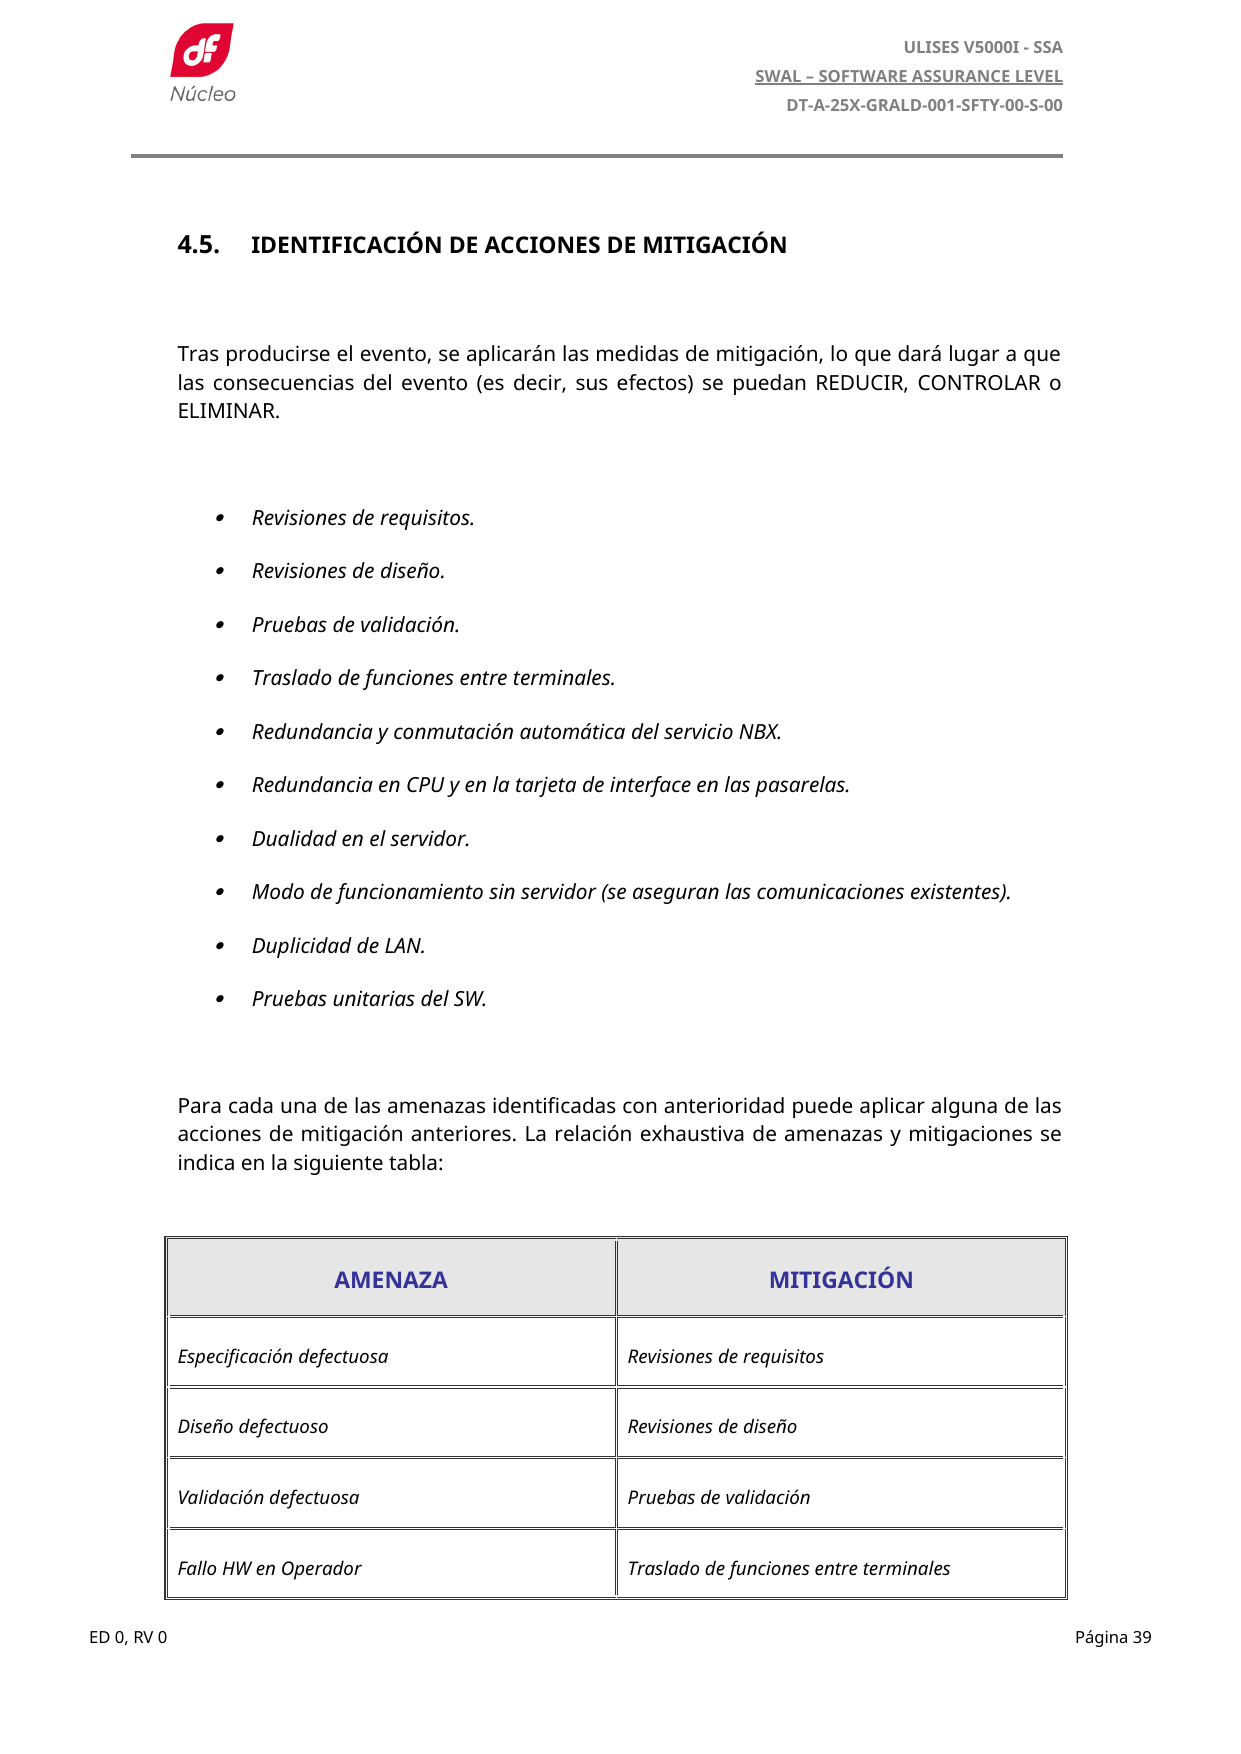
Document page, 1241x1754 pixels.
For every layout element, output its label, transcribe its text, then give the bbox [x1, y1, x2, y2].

text Para cada una de las amenazas identificadas con anterioridad puede aplicar alguna de las acciones de mitigación anteriores. La relación exhaustiva de amenazas y mitigaciones se indica en la siguiente tabla: [177, 1091, 1063, 1176]
list Pruebas de validación. [214, 610, 1063, 638]
table_cell Revisiones de requisitos [618, 1315, 1065, 1385]
table_cell Diseño defectuoso [166, 1385, 616, 1456]
table_cell Especificación defectuosa [168, 1315, 615, 1385]
list Duplicidad de LAN. [214, 931, 1063, 959]
table_cell Pruebas de validación [616, 1456, 1066, 1527]
table_cell Traslado de funciones entre terminales [616, 1527, 1065, 1597]
table_header AMENAZA [168, 1239, 616, 1315]
table_cell Validación defectuosa [166, 1456, 616, 1527]
list Revisiones de requisitos. [214, 503, 1063, 532]
text Tras producirse el evento, se aplicarán las medidas de mitigación, lo que dará lugar a que las consecuencias del evento (es decir, sus efectos) se puedan REDUCIR, CONTROLAR o ELIMINAR. [177, 339, 1063, 425]
list Redundancia en CPU y en la tarjeta de interface en las pasarelas. [214, 770, 1063, 799]
list Revisiones de diseño. [214, 557, 1063, 585]
table_header MITIGACIÓN [616, 1239, 1065, 1315]
list Traslado de funciones entre terminales. [214, 663, 1063, 692]
table_cell Revisiones de diseño [616, 1385, 1066, 1456]
picture [128, 11, 276, 112]
list Modo de funcionamiento sin servidor (se aseguran las comunicaciones existentes). [214, 877, 1063, 906]
list Pruebas unitarias del SW. [214, 984, 1063, 1013]
table_cell Fallo HW en Operador [168, 1527, 616, 1597]
subtitle IDENTIFICACIÓN DE ACCIONES DE MITIGACIÓN [177, 223, 1063, 261]
list Redundancia y conmutación automática del servicio NBX. [214, 717, 1063, 745]
list Dualidad en el servidor. [214, 824, 1063, 852]
